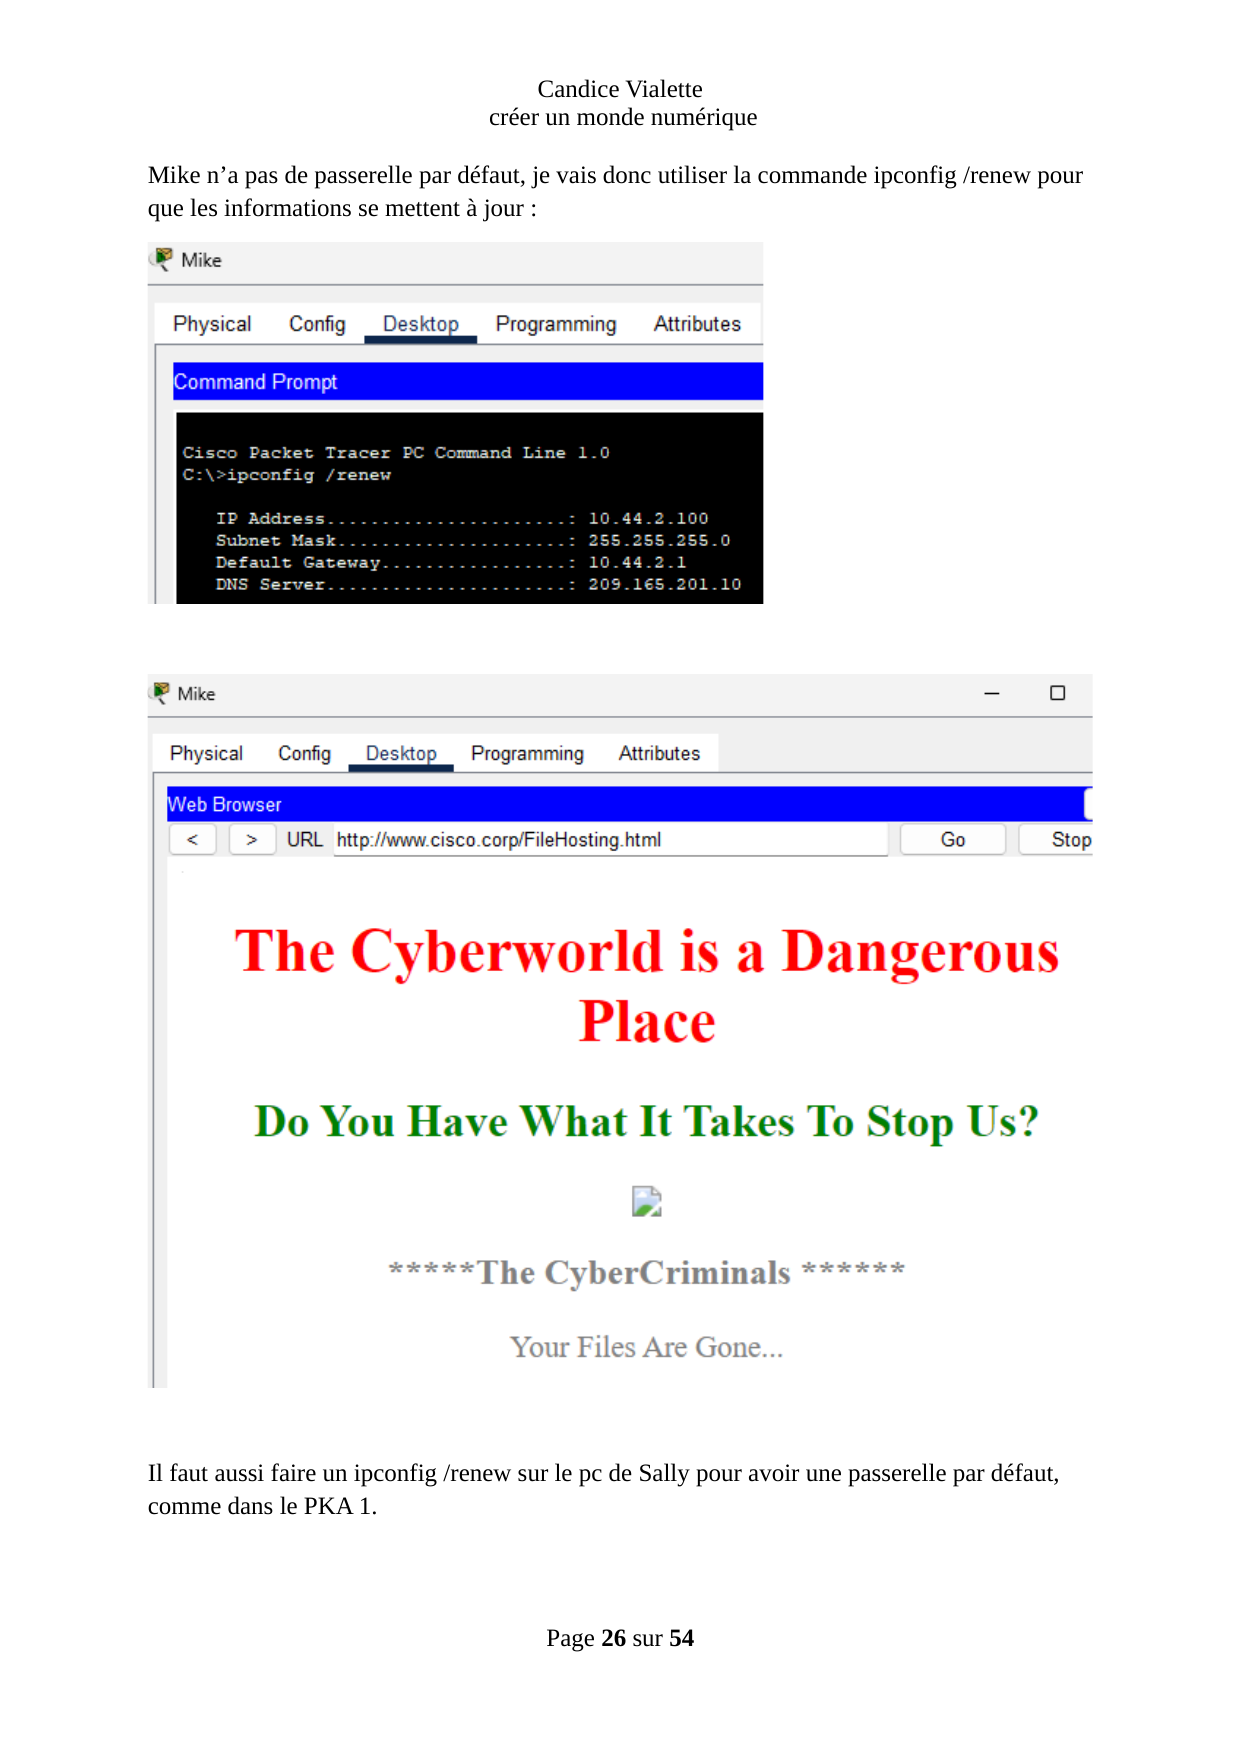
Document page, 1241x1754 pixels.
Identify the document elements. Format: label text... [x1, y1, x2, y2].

text Il faut aussi faire un ipconfig /renew sur le pc de Sally pour avoir une passerelle par défaut, comme dans le PKA 1. [148, 1458, 1093, 1519]
text Mike n’a pas de passerelle par défaut, je vais donc utiliser la commande ipconfig /renew pour que les informations se mettent à jour : [148, 160, 1093, 222]
picture [147, 674, 1093, 1388]
picture [147, 242, 764, 604]
